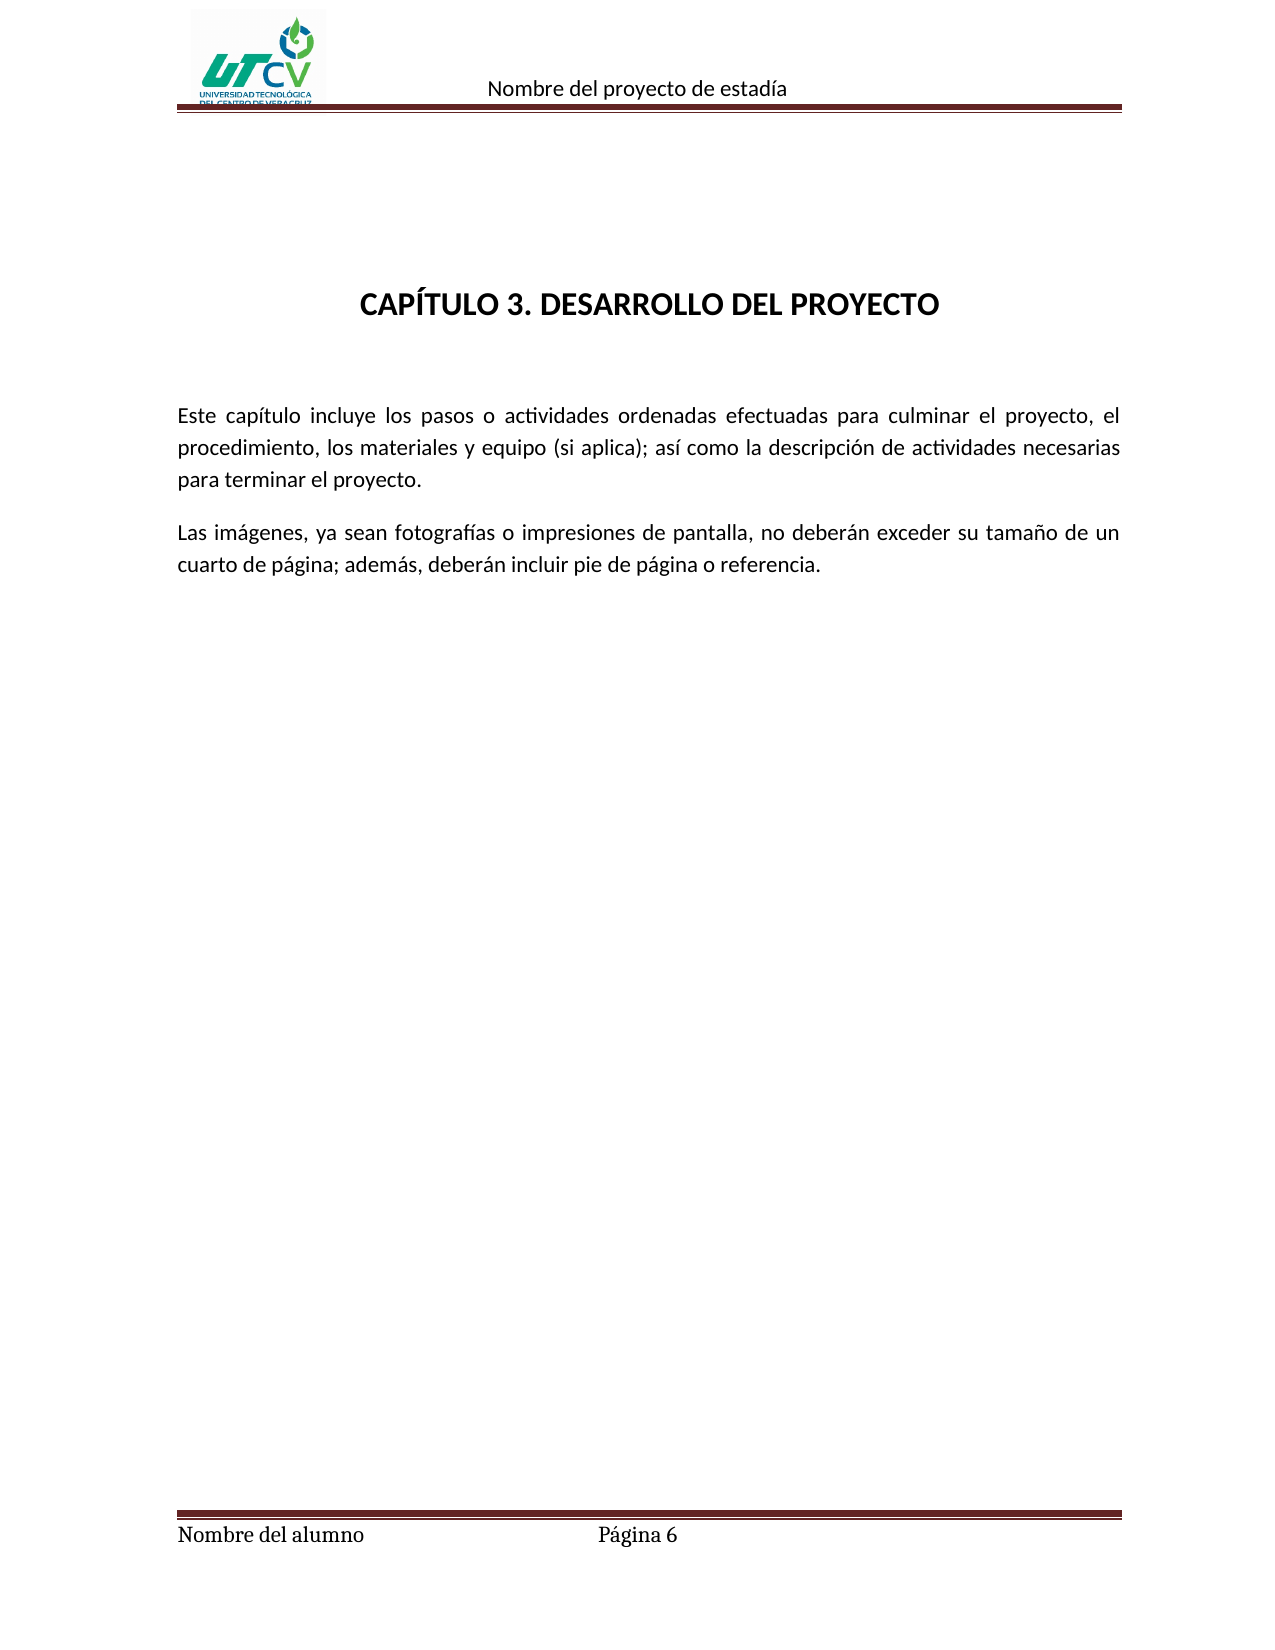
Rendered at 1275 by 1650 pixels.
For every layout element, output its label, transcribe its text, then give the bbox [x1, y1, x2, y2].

text Este capítulo incluye los pasos o actividades ordenadas efectuadas para culminar el proyecto, el procedimiento, los materiales y equipo (si aplica); así como la descripción de actividades necesarias para terminar el proyecto. [177, 401, 1122, 493]
picture [190, 9, 327, 104]
text Las imágenes, ya sean fotografías o impresiones de pantalla, no deberán exceder su tamaño de un cuarto de página; además, deberán incluir pie de página o referencia. [177, 518, 1122, 578]
subtitle CAPÍTULO 3. DESARROLLO DEL PROYECTO [177, 283, 1122, 323]
